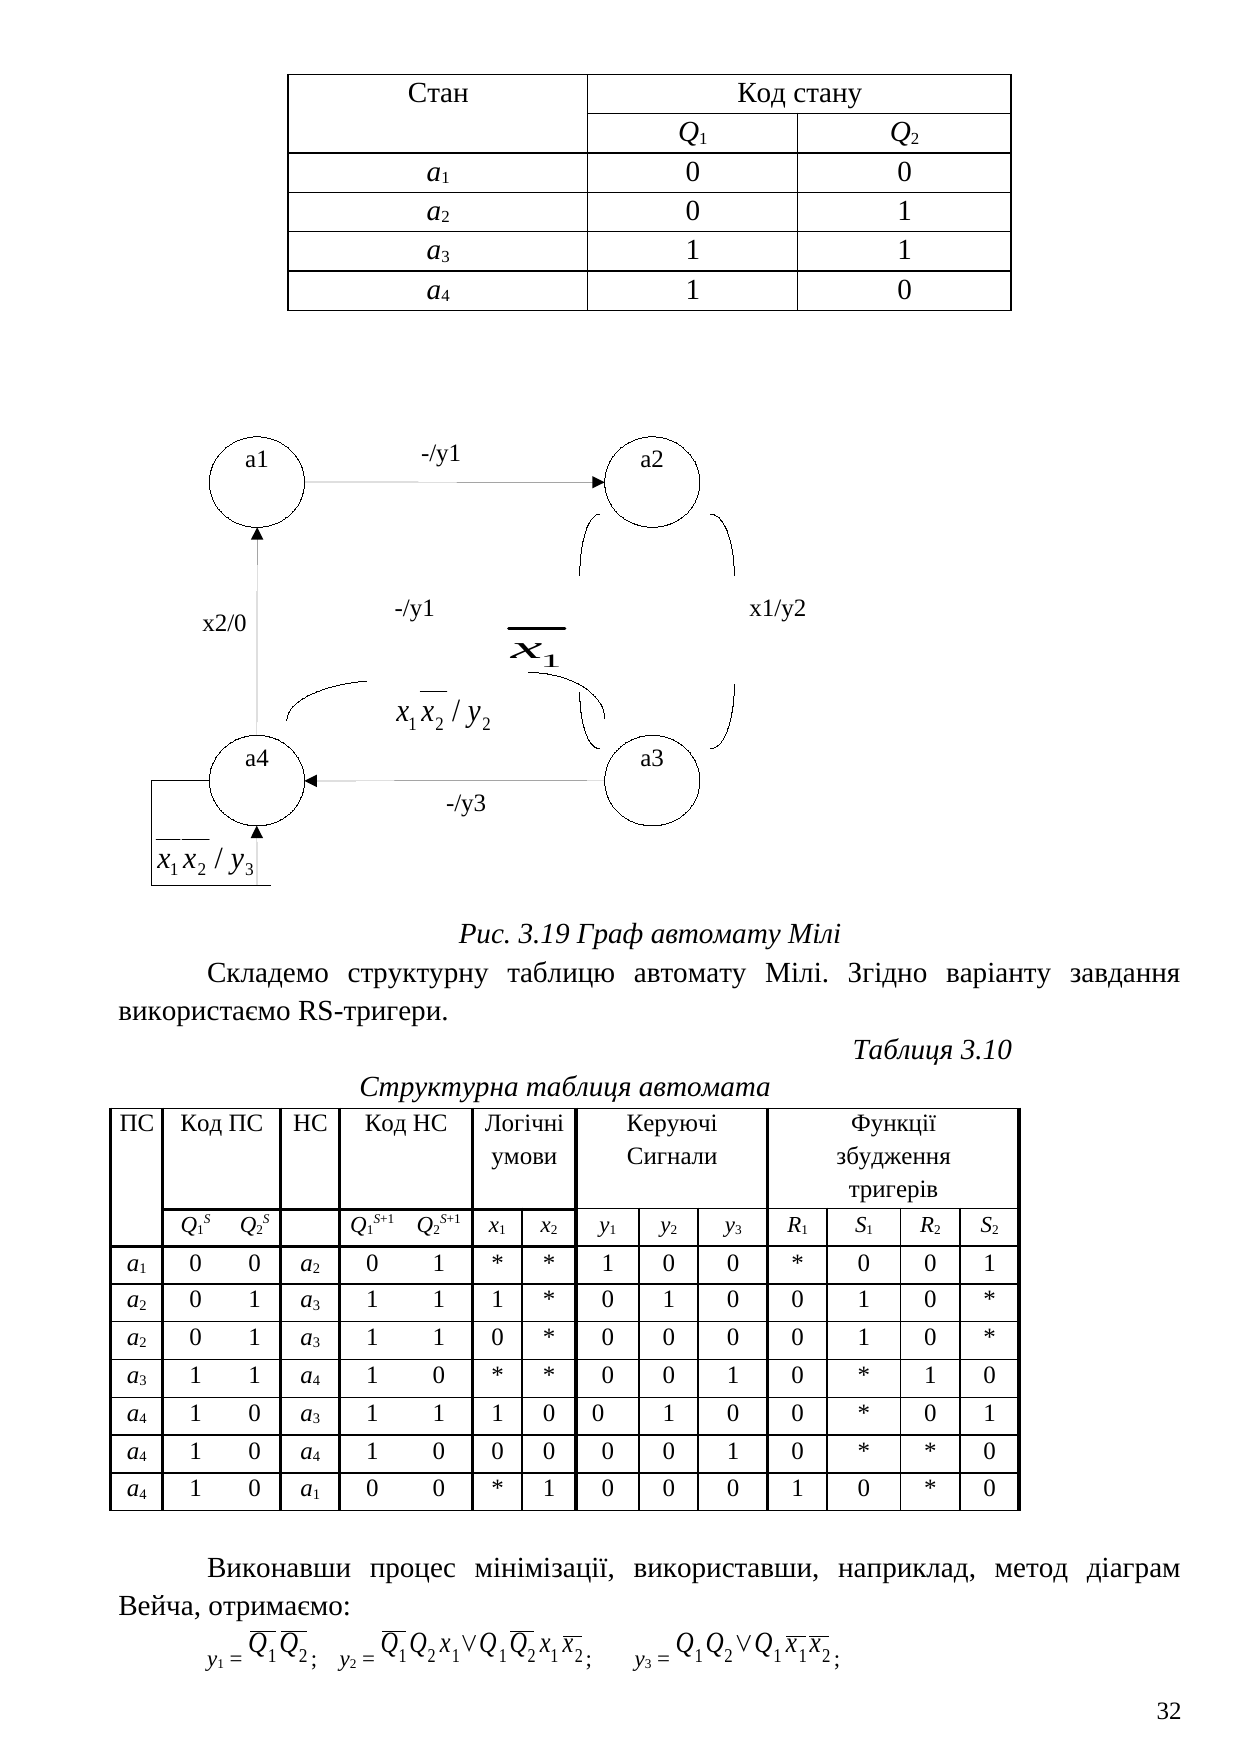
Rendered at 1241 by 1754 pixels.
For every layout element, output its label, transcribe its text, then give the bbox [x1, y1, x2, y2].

table_cell 0 [228, 1248, 279, 1283]
table_cell y1 [578, 1209, 638, 1245]
table_cell * [523, 1248, 574, 1283]
table_cell a3 [282, 1285, 338, 1321]
table_cell 1 [228, 1360, 279, 1396]
table_cell 0 [699, 1474, 766, 1510]
table_cell 0 [769, 1322, 826, 1358]
table_cell 1 [341, 1398, 404, 1434]
table_cell 0 [901, 1398, 959, 1434]
table_cell a4 [112, 1474, 161, 1510]
table_cell 0 [961, 1360, 1017, 1396]
table_cell 0 [828, 1474, 900, 1510]
table_cell 0 [164, 1285, 228, 1321]
table_cell * [523, 1322, 574, 1358]
table_cell 1 [961, 1247, 1017, 1283]
table_cell 0 [640, 1247, 697, 1283]
table_cell 0 [578, 1285, 638, 1321]
table_cell y3 [699, 1209, 766, 1245]
table_cell 1 [901, 1360, 959, 1396]
table_cell 1 [474, 1398, 521, 1434]
table_cell 0 [901, 1285, 959, 1321]
table_cell 0 [523, 1436, 574, 1472]
table_cell a4 [282, 1436, 338, 1472]
table_cell 1 [404, 1248, 471, 1283]
table_cell * [474, 1474, 521, 1510]
table_cell * [523, 1360, 574, 1396]
table_cell 0 [961, 1436, 1017, 1472]
table_cell 0 [901, 1247, 959, 1283]
table_cell 0 [699, 1247, 766, 1283]
table_cell Код ПС [164, 1109, 279, 1207]
table_cell 0 [341, 1248, 404, 1283]
table_cell * [828, 1398, 900, 1434]
table_cell * [474, 1360, 521, 1396]
table_cell * [961, 1285, 1017, 1321]
table_cell 1 [341, 1436, 404, 1472]
table_cell 0 [228, 1398, 279, 1434]
table_cell * [474, 1248, 521, 1283]
table_cell x2 [523, 1211, 574, 1245]
table_cell a3 [112, 1360, 161, 1396]
table_cell 1 [404, 1322, 471, 1358]
table_cell a2 [282, 1248, 338, 1283]
table_cell 0 [769, 1285, 826, 1321]
table_cell 0 [699, 1322, 766, 1358]
table_cell 1 [341, 1285, 404, 1321]
table_cell 1 [474, 1285, 521, 1321]
table_cell 1 [228, 1285, 279, 1321]
table_cell 1 [588, 232, 797, 270]
table_cell 0 [588, 154, 797, 191]
table_cell 0 [961, 1474, 1017, 1510]
table_cell R2 [901, 1209, 959, 1245]
table_cell x1 [474, 1211, 521, 1245]
table_cell 1 [798, 193, 1010, 231]
table_cell a3 [282, 1322, 338, 1358]
table_cell 0 [588, 193, 797, 231]
table_cell 0 [228, 1436, 279, 1472]
table_cell * [901, 1436, 959, 1472]
table_cell 1 [164, 1474, 228, 1510]
table_cell 0 [901, 1322, 959, 1358]
table_cell S1 [828, 1209, 900, 1245]
table_cell 0 [798, 272, 1010, 309]
table_cell Q2 [798, 114, 1010, 152]
table_cell 0 [228, 1474, 279, 1510]
table_cell * [901, 1474, 959, 1510]
table_cell 1 [699, 1436, 766, 1472]
table_cell a4 [112, 1398, 161, 1434]
table_cell 1 [640, 1398, 697, 1434]
table_cell * [828, 1436, 900, 1472]
table_cell 0 [404, 1474, 471, 1510]
table_cell 0 [578, 1322, 638, 1358]
table_cell 1 [341, 1360, 404, 1396]
table_cell R1 [769, 1209, 826, 1245]
table_cell Функції збудження тригерів [769, 1109, 1017, 1207]
table_cell 0 [769, 1436, 826, 1472]
table_cell 0 [523, 1398, 574, 1434]
table_cell 1 [798, 232, 1010, 270]
table_cell 1 [164, 1436, 228, 1472]
table_cell 0 [578, 1398, 638, 1434]
table_cell 1 [404, 1285, 471, 1321]
table_cell a1 [289, 154, 587, 191]
table_cell 1 [640, 1285, 697, 1321]
table_cell Код стану [588, 75, 1010, 113]
table_cell 1 [769, 1474, 826, 1510]
table_cell * [961, 1322, 1017, 1358]
table_cell 0 [578, 1474, 638, 1510]
table_cell Q2S [228, 1211, 279, 1245]
table_cell a4 [289, 272, 587, 309]
table_cell Логічні умови [474, 1109, 574, 1207]
table_cell a3 [289, 232, 587, 270]
table_cell 0 [640, 1436, 697, 1472]
table_cell S2 [961, 1209, 1017, 1245]
table_cell 1 [164, 1398, 228, 1434]
table_cell 0 [640, 1474, 697, 1510]
table_cell 1 [578, 1247, 638, 1283]
text Складемо структурну таблицю автомату Мілі. Згідно варіанту завдання використаємо RS-тригери. [118, 955, 1181, 1027]
table_cell 0 [640, 1360, 697, 1396]
table_cell a3 [282, 1398, 338, 1434]
table_cell a1 [112, 1248, 161, 1283]
table_cell ПС [112, 1109, 161, 1245]
text Виконавши процес мінімізації, використавши, наприклад, метод діаграм Вейча, отримаємо: [118, 1550, 1181, 1622]
table_cell 0 [578, 1436, 638, 1472]
table_cell 0 [474, 1322, 521, 1358]
table_cell Код НС [341, 1109, 471, 1207]
table_cell a2 [289, 193, 587, 231]
table_cell a1 [282, 1474, 338, 1510]
table_cell 0 [404, 1360, 471, 1396]
table_cell 1 [961, 1398, 1017, 1434]
table_header Таблиця 3.10 [111, 1032, 1019, 1069]
table_cell Q1S [164, 1211, 228, 1245]
table_cell 0 [640, 1322, 697, 1358]
table_cell 0 [474, 1436, 521, 1472]
table_cell 0 [769, 1360, 826, 1396]
table_cell 0 [164, 1322, 228, 1358]
table_cell a4 [282, 1360, 338, 1396]
table_cell 0 [164, 1248, 228, 1283]
table_cell 1 [164, 1360, 228, 1396]
table_cell Стан [289, 75, 587, 152]
table_cell Q2S+1 [404, 1211, 471, 1245]
table_cell 1 [523, 1474, 574, 1510]
table_cell [282, 1211, 338, 1245]
table_cell y2 [640, 1209, 697, 1245]
table_cell a2 [112, 1285, 161, 1321]
table_cell a4 [112, 1436, 161, 1472]
table_cell 1 [828, 1285, 900, 1321]
table_cell 0 [404, 1436, 471, 1472]
table_cell * [769, 1247, 826, 1283]
table_cell * [828, 1360, 900, 1396]
table_cell 0 [798, 154, 1010, 191]
table_cell Q1S+1 [341, 1211, 404, 1245]
table_cell 0 [699, 1285, 766, 1321]
table_cell Q1 [588, 114, 797, 152]
table_cell Керуючі Сигнали [578, 1109, 766, 1207]
table_cell 1 [828, 1322, 900, 1358]
table_cell a2 [112, 1322, 161, 1358]
table_cell НС [282, 1109, 338, 1207]
table_cell * [523, 1285, 574, 1321]
table_cell 0 [699, 1398, 766, 1434]
table_cell 1 [341, 1322, 404, 1358]
table_cell 1 [228, 1322, 279, 1358]
table_cell 1 [404, 1398, 471, 1434]
table_cell 1 [699, 1360, 766, 1396]
table_cell 0 [578, 1360, 638, 1396]
text y1 = ; y2 = ; y3 = ; [118, 1627, 1181, 1671]
table_cell Структурна таблиця автомата [111, 1070, 1019, 1107]
table_cell 0 [769, 1398, 826, 1434]
text Рис. 3.19 Граф автомату Мілі [118, 916, 1181, 950]
table_cell 1 [588, 272, 797, 309]
table_cell 0 [828, 1247, 900, 1283]
table_cell 0 [341, 1474, 404, 1510]
